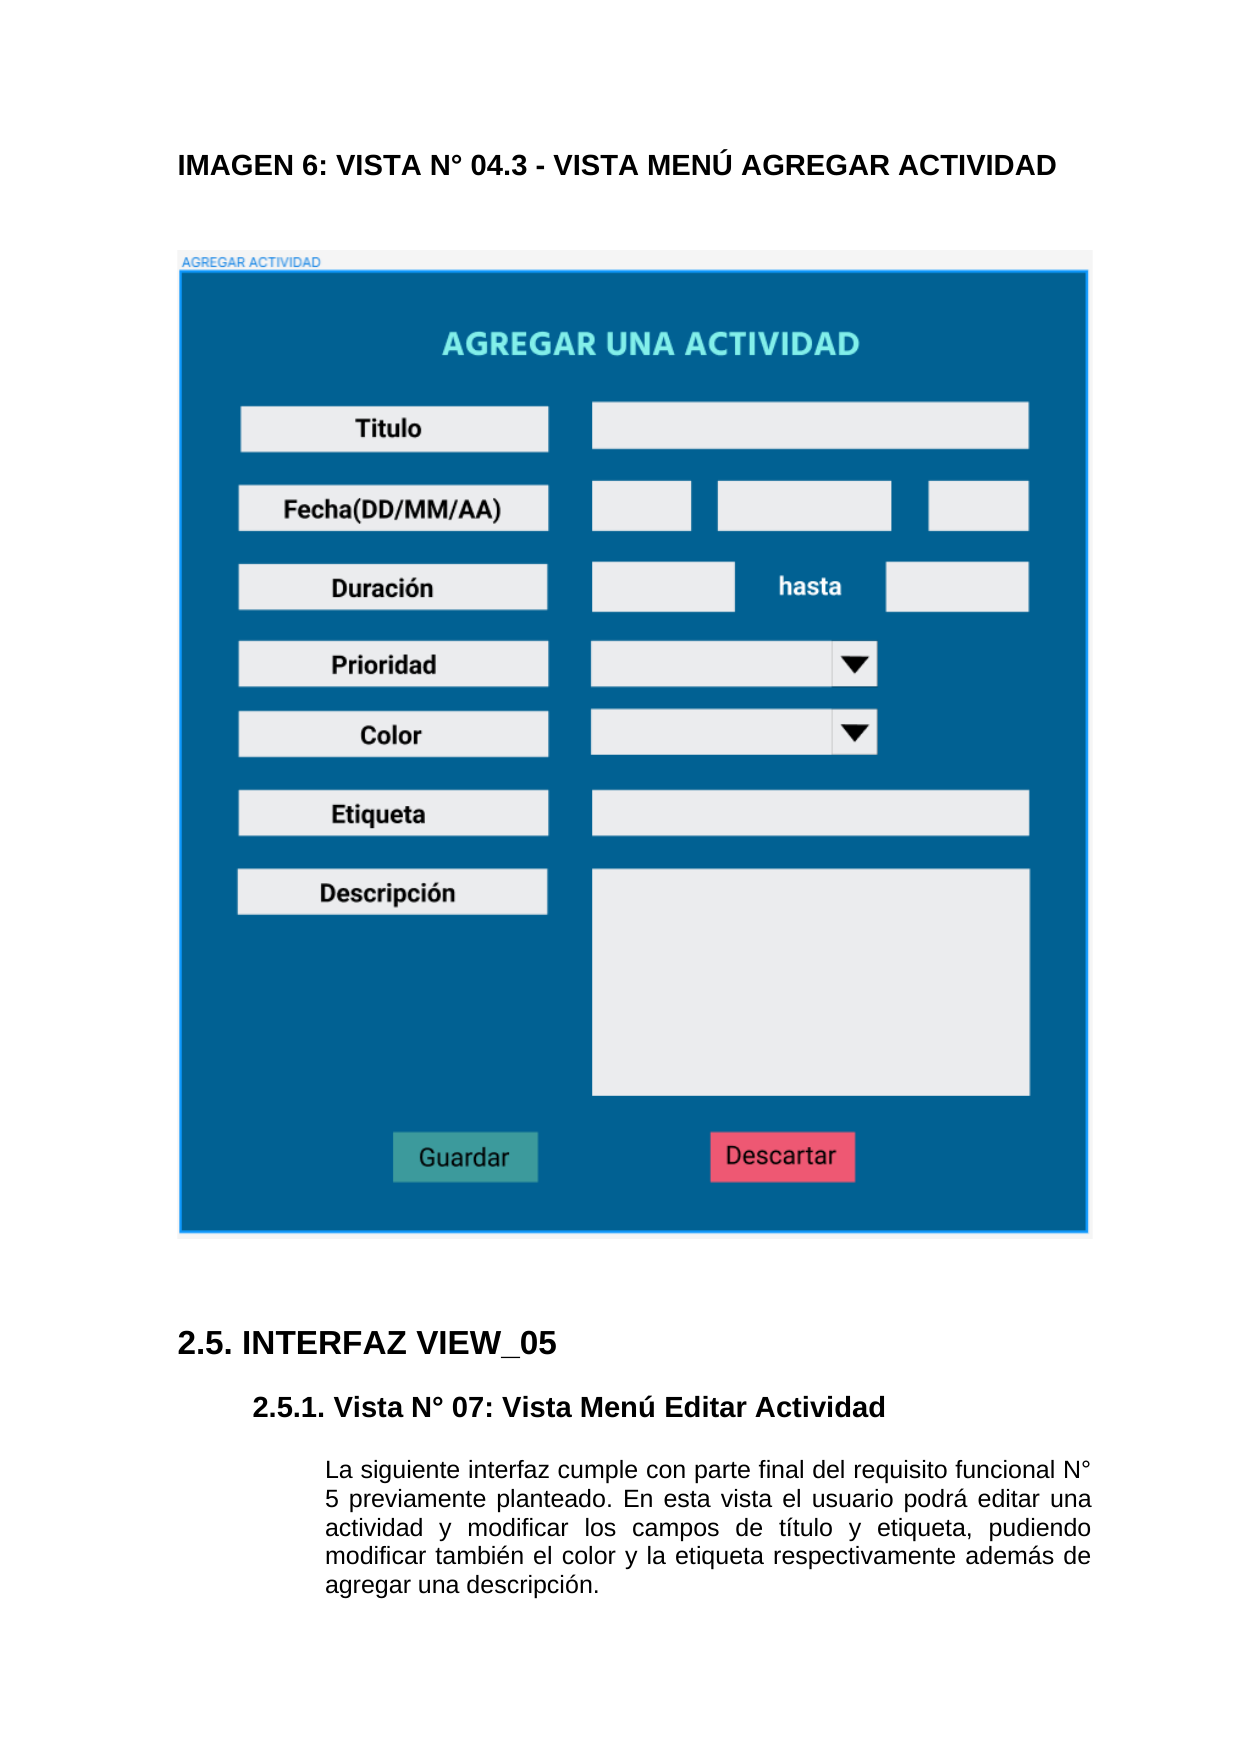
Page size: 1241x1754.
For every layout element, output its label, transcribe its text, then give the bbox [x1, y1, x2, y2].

text IMAGEN 6: VISTA N° 04.3 - VISTA MENÚ AGREGAR ACTIVIDAD [177, 148, 1093, 181]
subtitle 2.5. INTERFAZ VIEW_05 [177, 1323, 1093, 1362]
subtitle 2.5.1. Vista N° 07: Vista Menú Editar Actividad [177, 1390, 1093, 1423]
picture [177, 250, 1093, 1239]
